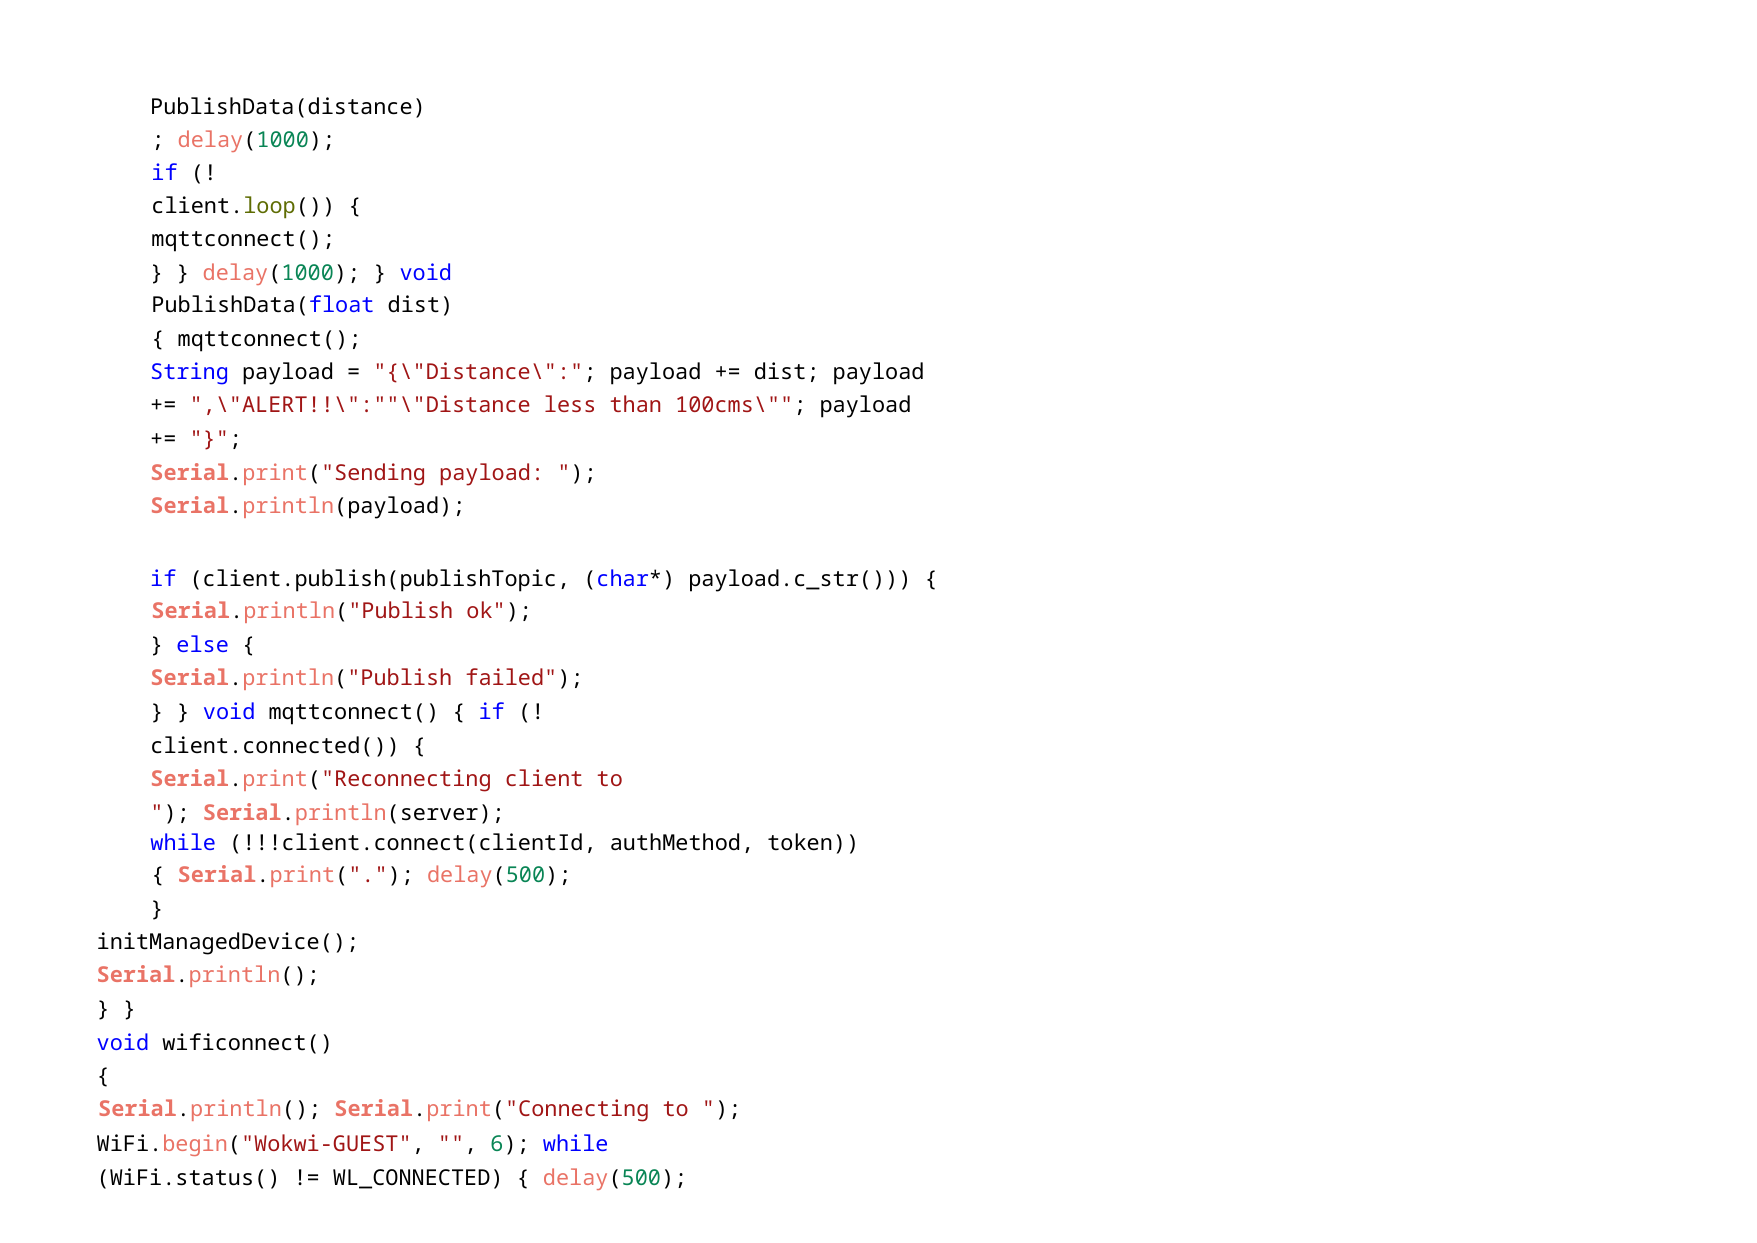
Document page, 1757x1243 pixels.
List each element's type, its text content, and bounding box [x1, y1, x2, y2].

text Serial.println(); Serial.print("Connecting to "); WiFi.begin("Wokwi-GUEST", "", 6); while (WiFi.status() != WL_CONNECTED) { delay(500); [96, 1093, 783, 1191]
text { Serial.print("."); delay(500); [151, 859, 1504, 889]
text += ",\"ALERT!!\":""\"Distance less than 100cms\""; payload [150, 389, 1504, 419]
text += "}"; [150, 423, 1504, 453]
text Serial.println(); [96, 959, 1504, 989]
text } } void mqttconnect() { if (!client.connected()) { Serial.print("Reconnecting client to "); Serial.println(server); [150, 696, 633, 827]
text Serial.println("Publish ok"); [151, 595, 1504, 625]
text while (!!!client.connect(clientId, authMethod, token)) [150, 831, 1504, 856]
text if (client.publish(publishTopic, (char*) payload.c_str())) { [150, 562, 1504, 592]
text } [150, 892, 1504, 922]
text Serial.println(payload); [150, 491, 1504, 520]
text { [96, 1060, 1504, 1090]
text Serial.print("Sending payload: "); [150, 457, 1504, 487]
text PublishData(distance) [150, 91, 1504, 121]
text initManagedDevice(); [96, 926, 1504, 956]
text String payload = "{\"Distance\":"; payload += dist; payload [150, 356, 1504, 386]
text void wificonnect() [96, 1026, 1504, 1056]
text ; delay(1000); if (!client.loop()) { mqttconnect(); [151, 124, 370, 253]
text } else { [150, 628, 1504, 658]
text Serial.println("Publish failed"); [150, 662, 1504, 692]
text } } delay(1000); } void PublishData(float dist) { mqttconnect(); [150, 256, 454, 352]
text } } [96, 993, 1504, 1023]
